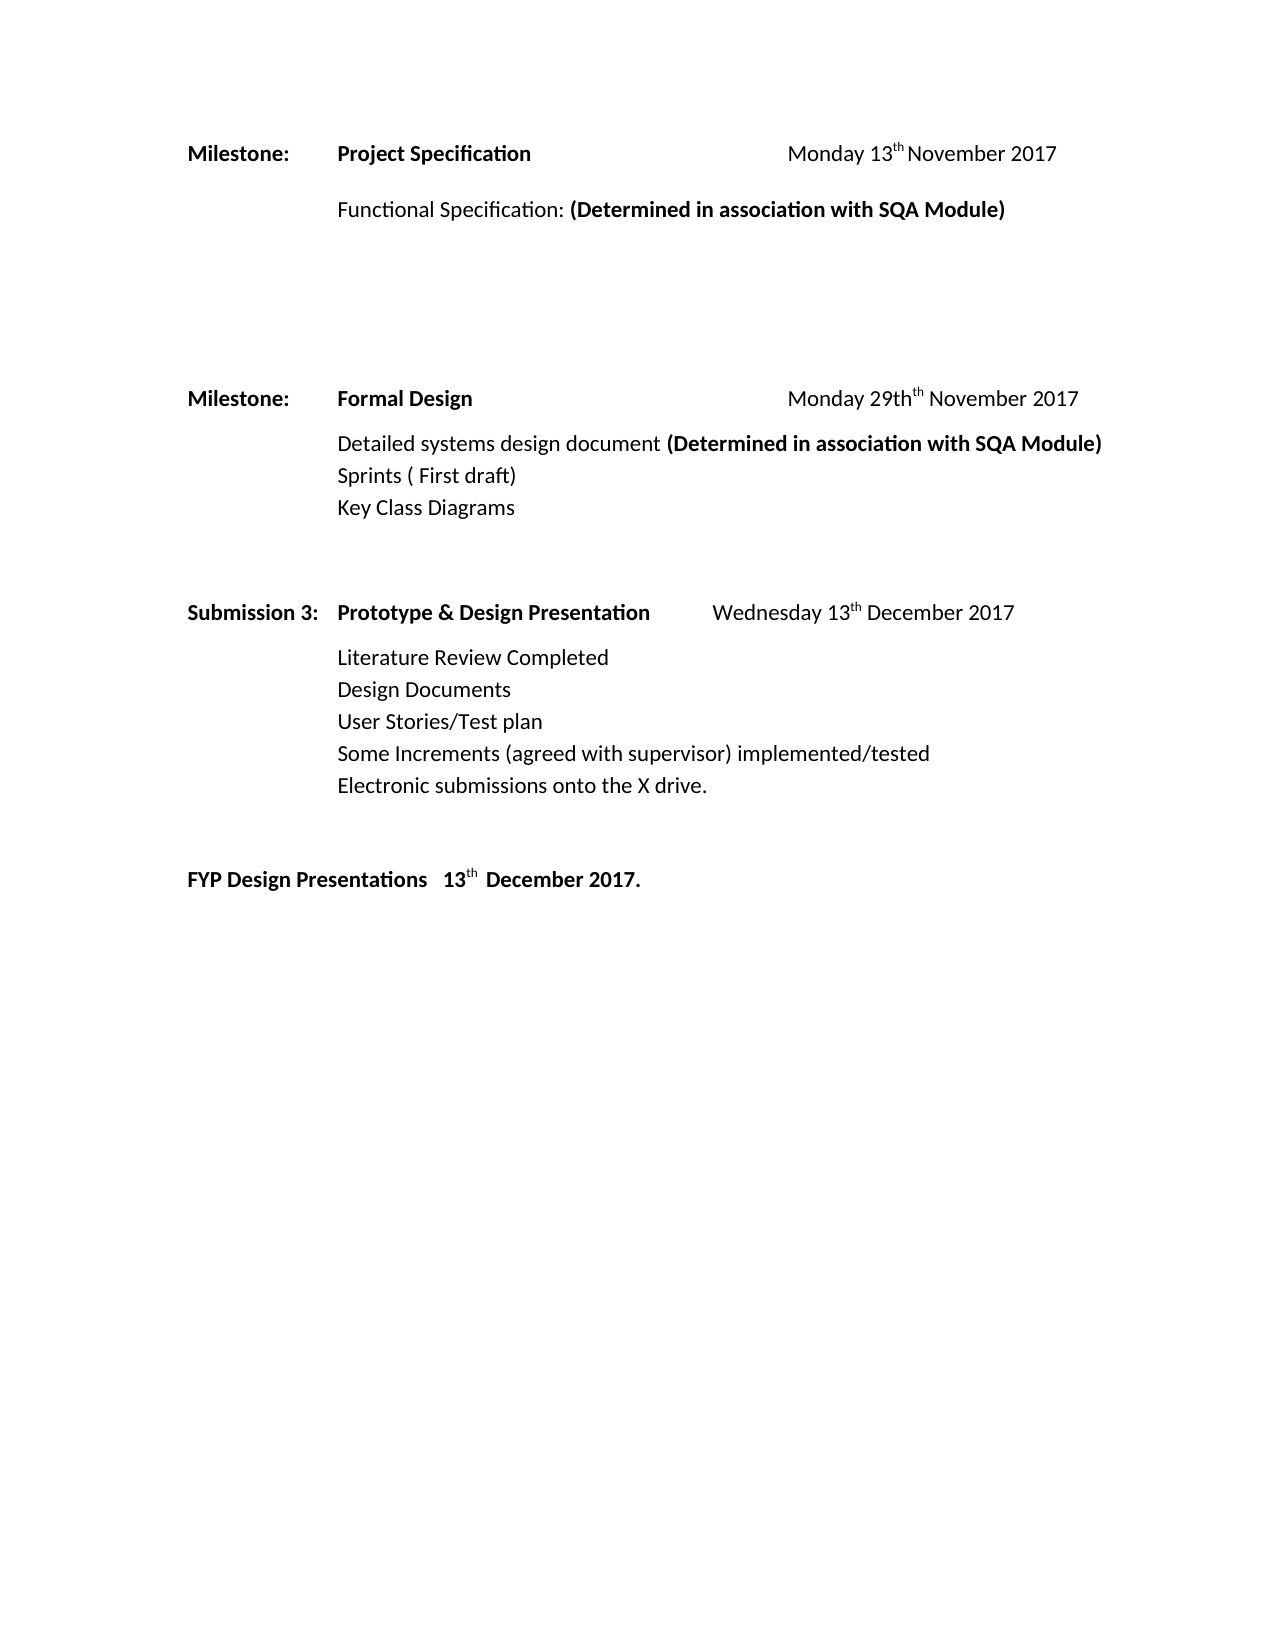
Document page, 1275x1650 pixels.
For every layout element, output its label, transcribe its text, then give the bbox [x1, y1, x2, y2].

text Key Class Diagrams [300, 493, 1139, 521]
text Functional Specification: (Determined in association with SQA Module) [300, 195, 1139, 223]
text Design Documents [299, 675, 1139, 703]
text Sprints ( First draft) [300, 461, 1139, 489]
text Milestone: Project Specification Monday 13th November 2017 [187, 139, 1139, 167]
text Literature Review Completed [299, 643, 1139, 671]
text Detailed systems design document (Determined in association with SQA Module) [300, 429, 1139, 457]
text User Stories/Test plan [299, 707, 1139, 735]
text Some Increments (agreed with supervisor) implemented/tested [299, 739, 1139, 767]
text Submission 3: Prototype & Design Presentation Wednesday 13th December 2017 [187, 598, 1139, 626]
text FYP Design Presentations 13th December 2017. [187, 865, 1139, 893]
text Electronic submissions onto the X drive. [337, 772, 1139, 799]
text Milestone: Formal Design Monday 29thth November 2017 [187, 384, 1139, 412]
